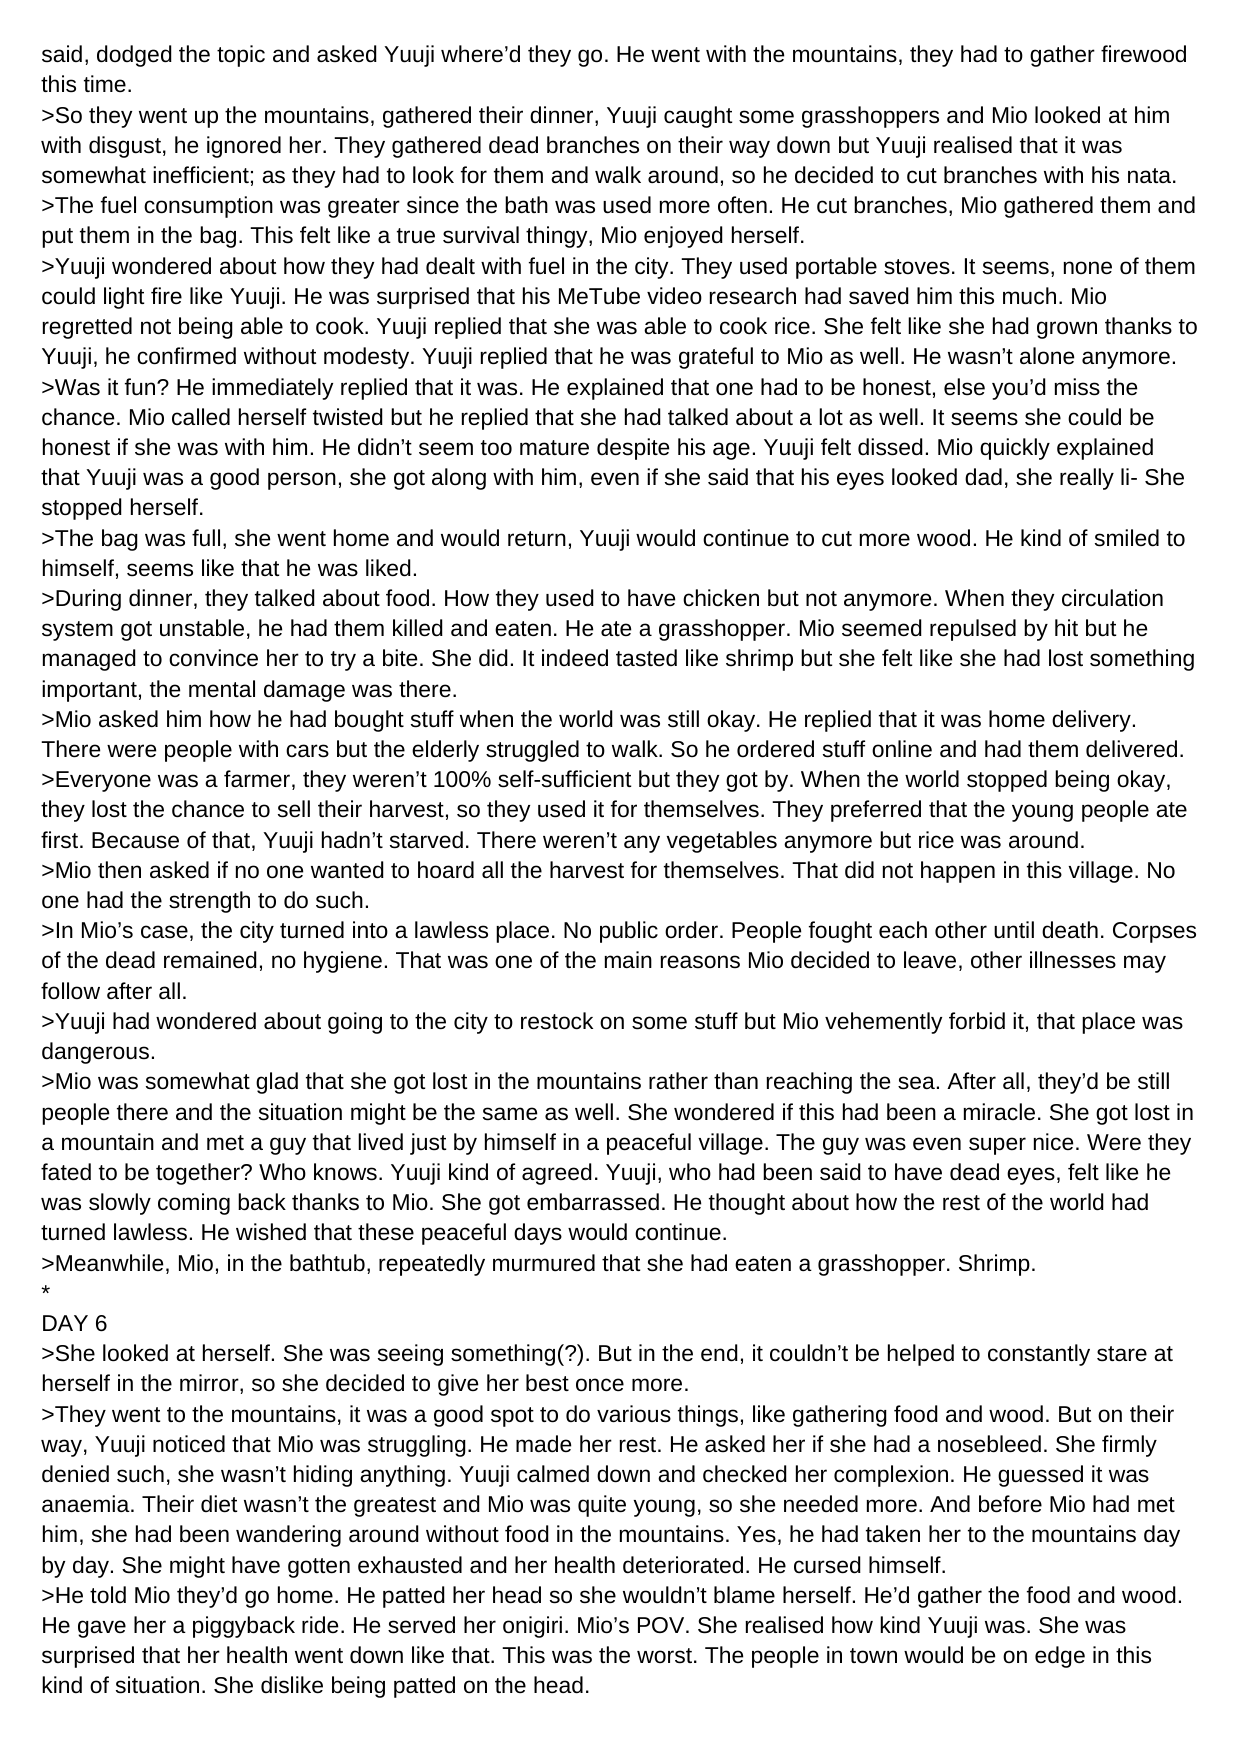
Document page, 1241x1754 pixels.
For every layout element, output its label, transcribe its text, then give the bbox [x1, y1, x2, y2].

text >Mio then asked if no one wanted to hoard all the harvest for themselves. That did not happen in this village. No one had the strength to do such. [41, 857, 1199, 913]
text >Mio asked him how he had bought stuff when the world was still okay. He replied that it was home delivery. There were people with cars but the elderly struggled to walk. So he ordered stuff online and had them delivered. [41, 706, 1199, 762]
text >She looked at herself. She was seeing something(?). But in the end, it couldn’t be helped to constantly stare at herself in the mirror, so she decided to give her best once more. [41, 1340, 1199, 1397]
text * DAY 6 [41, 1280, 1199, 1336]
text >The bag was full, she went home and would return, Yuuji would continue to cut more wood. He kind of smiled to himself, seems like that he was liked. [41, 524, 1199, 581]
text >Was it fun? He immediately replied that it was. He explained that one had to be honest, else you’d miss the chance. Mio called herself twisted but he replied that she had talked about a lot as well. It seems she could be honest if she was with him. He didn’t seem too mature despite his age. Yuuji felt dissed. Mio quickly explained that Yuuji was a good person, she got along with him, even if she said that his eyes looked dad, she really li- She stopped herself. [41, 373, 1199, 521]
text >Everyone was a farmer, they weren’t 100% self-sufficient but they got by. When the world stopped being okay, they lost the chance to sell their harvest, so they used it for themselves. They preferred that the young people ate first. Because of that, Yuuji hadn’t starved. There weren’t any vegetables anymore but rice was around. [41, 766, 1199, 853]
text >During dinner, they talked about food. How they used to have chicken but not anymore. When they circulation system got unstable, he had them killed and eaten. He ate a grasshopper. Mio seemed repulsed by hit but he managed to convince her to try a bite. She did. It indeed tasted like shrimp but she felt like she had lost something important, the mental damage was there. [41, 585, 1199, 702]
text >They went to the mountains, it was a good spot to do various things, like gathering food and wood. But on their way, Yuuji noticed that Mio was struggling. He made her rest. He asked her if she had a nosebleed. She firmly denied such, she wasn’t hiding anything. Yuuji calmed down and checked her complexion. He guessed it was anaemia. Their diet wasn’t the greatest and Mio was quite young, so she needed more. And before Mio had met him, she had been wandering around without food in the mountains. Yes, he had taken her to the mountains day by day. She might have gotten exhausted and her health deteriorated. He cursed himself. [41, 1401, 1199, 1578]
text >The fuel consumption was greater since the bath was used more often. He cut branches, Mio gathered them and put them in the bag. This felt like a true survival thingy, Mio enjoyed herself. [41, 192, 1199, 249]
text >Yuuji wondered about how they had dealt with fuel in the city. They used portable stoves. It seems, none of them could light fire like Yuuji. He was surprised that his MeTube video research had saved him this much. Mio regretted not being able to cook. Yuuji replied that she was able to cook rice. She felt like she had grown thanks to Yuuji, he confirmed without modesty. Yuuji replied that he was grateful to Mio as well. He wasn’t alone anymore. [41, 253, 1199, 370]
text >Yuuji had wondered about going to the city to restock on some stuff but Mio vehemently forbid it, that place was dangerous. [41, 1008, 1199, 1064]
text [41, 41, 1199, 98]
text >So they went up the mountains, gathered their dinner, Yuuji caught some grasshoppers and Mio looked at him with disgust, he ignored her. They gathered dead branches on their way down but Yuuji realised that it was somewhat inefficient; as they had to look for them and walk around, so he decided to cut branches with his nata. [41, 102, 1199, 188]
text >He told Mio they’d go home. He patted her head so she wouldn’t blame herself. He’d gather the food and wood. He gave her a piggyback ride. He served her onigiri. Mio’s POV. She realised how kind Yuuji was. She was surprised that her health went down like that. This was the worst. The people in town would be on edge in this kind of situation. She dislike being patted on the head. [41, 1582, 1199, 1699]
text >Meanwhile, Mio, in the bathtub, repeatedly murmured that she had eaten a grasshopper. Shrimp. [41, 1249, 1199, 1276]
text >In Mio’s case, the city turned into a lawless place. No public order. People fought each other until death. Corpses of the dead remained, no hygiene. That was one of the main reasons Mio decided to leave, other illnesses may follow after all. [41, 917, 1199, 1004]
text >Mio was somewhat glad that she got lost in the mountains rather than reaching the sea. After all, they’d be still people there and the situation might be the same as well. She wondered if this had been a miracle. She got lost in a mountain and met a guy that lived just by himself in a peaceful village. The guy was even super nice. Were they fated to be together? Who knows. Yuuji kind of agreed. Yuuji, who had been said to have dead eyes, felt like he was slowly coming back thanks to Mio. She got embarrassed. He thought about how the rest of the world had turned lawless. He wished that these peaceful days would continue. [41, 1068, 1199, 1246]
